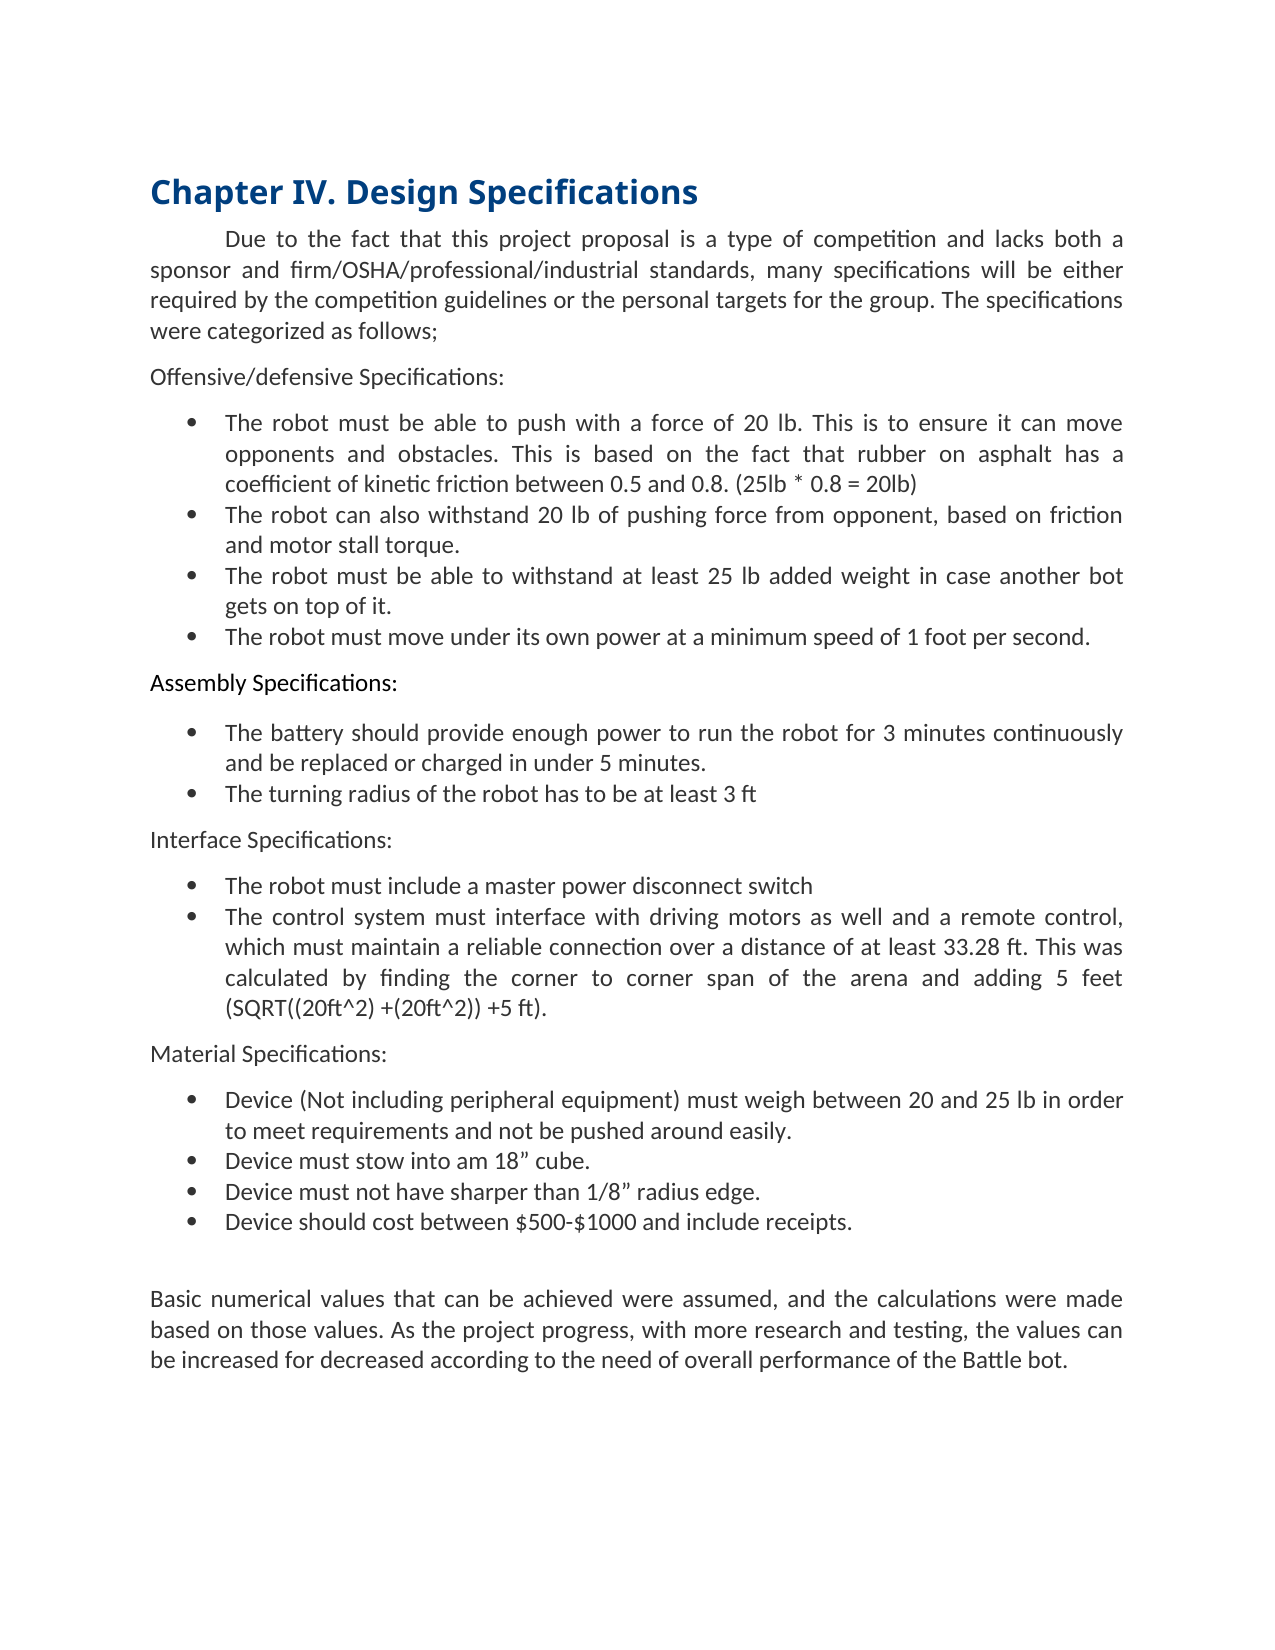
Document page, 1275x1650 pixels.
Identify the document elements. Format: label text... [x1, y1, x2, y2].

list The battery should provide enough power to run the robot for 3 minutes continuously and be replaced or charged in under 5 minutes. [187, 717, 1125, 778]
list Device must stow into am 18” cube. [187, 1146, 1125, 1176]
list The robot must be able to withstand at least 25 lb added weight in case another bot gets on top of it. [187, 560, 1125, 621]
list The control system must interface with driving motors as well and a remote control, which must maintain a reliable connection over a distance of at least 33.28 ft. This was calculated by finding the corner to corner span of the arena and adding 5 feet (SQRT((20ft^2) +(20ft^2)) +5 ft). [187, 901, 1125, 1023]
text Interface Specifications: [150, 824, 1125, 854]
text Assembly Specifications: [150, 667, 1125, 698]
text Chapter IV. Design Specifications [150, 169, 1125, 214]
text Offensive/defensive Specifications: [150, 361, 1125, 392]
text Due to the fact that this project proposal is a type of competition and lacks both a sponsor and firm/OSHA/professional/industrial standards, many specifications will be either required by the competition guidelines or the personal targets for the group. The specifications were categorized as follows; [150, 223, 1125, 346]
list Device must not have sharper than 1/8” radius edge. [187, 1176, 1125, 1207]
text Basic numerical values that can be achieved were assumed, and the calculations were made based on those values. As the project progress, with more research and testing, the values can be increased for decreased according to the need of overall performance of the Battle bot. [150, 1283, 1125, 1375]
list The robot must move under its own power at a minimum speed of 1 foot per second. [187, 621, 1125, 652]
list Device (Not including peripheral equipment) must weigh between 20 and 25 lb in order to meet requirements and not be pushed around easily. [187, 1084, 1125, 1146]
list The robot must be able to push with a force of 20 lb. This is to ensure it can move opponents and obstacles. This is based on the fact that rubber on asphalt has a coefficient of kinetic friction between 0.5 and 0.8. (25lb * 0.8 = 20lb) [187, 407, 1125, 499]
list Device should cost between $500-$1000 and include receipts. [187, 1207, 1125, 1237]
list The turning radius of the robot has to be at least 3 ft [187, 778, 1125, 808]
text Material Specifications: [150, 1038, 1125, 1069]
list The robot must include a master power disconnect switch [187, 870, 1125, 901]
list The robot can also withstand 20 lb of pushing force from opponent, based on friction and motor stall torque. [187, 499, 1125, 560]
